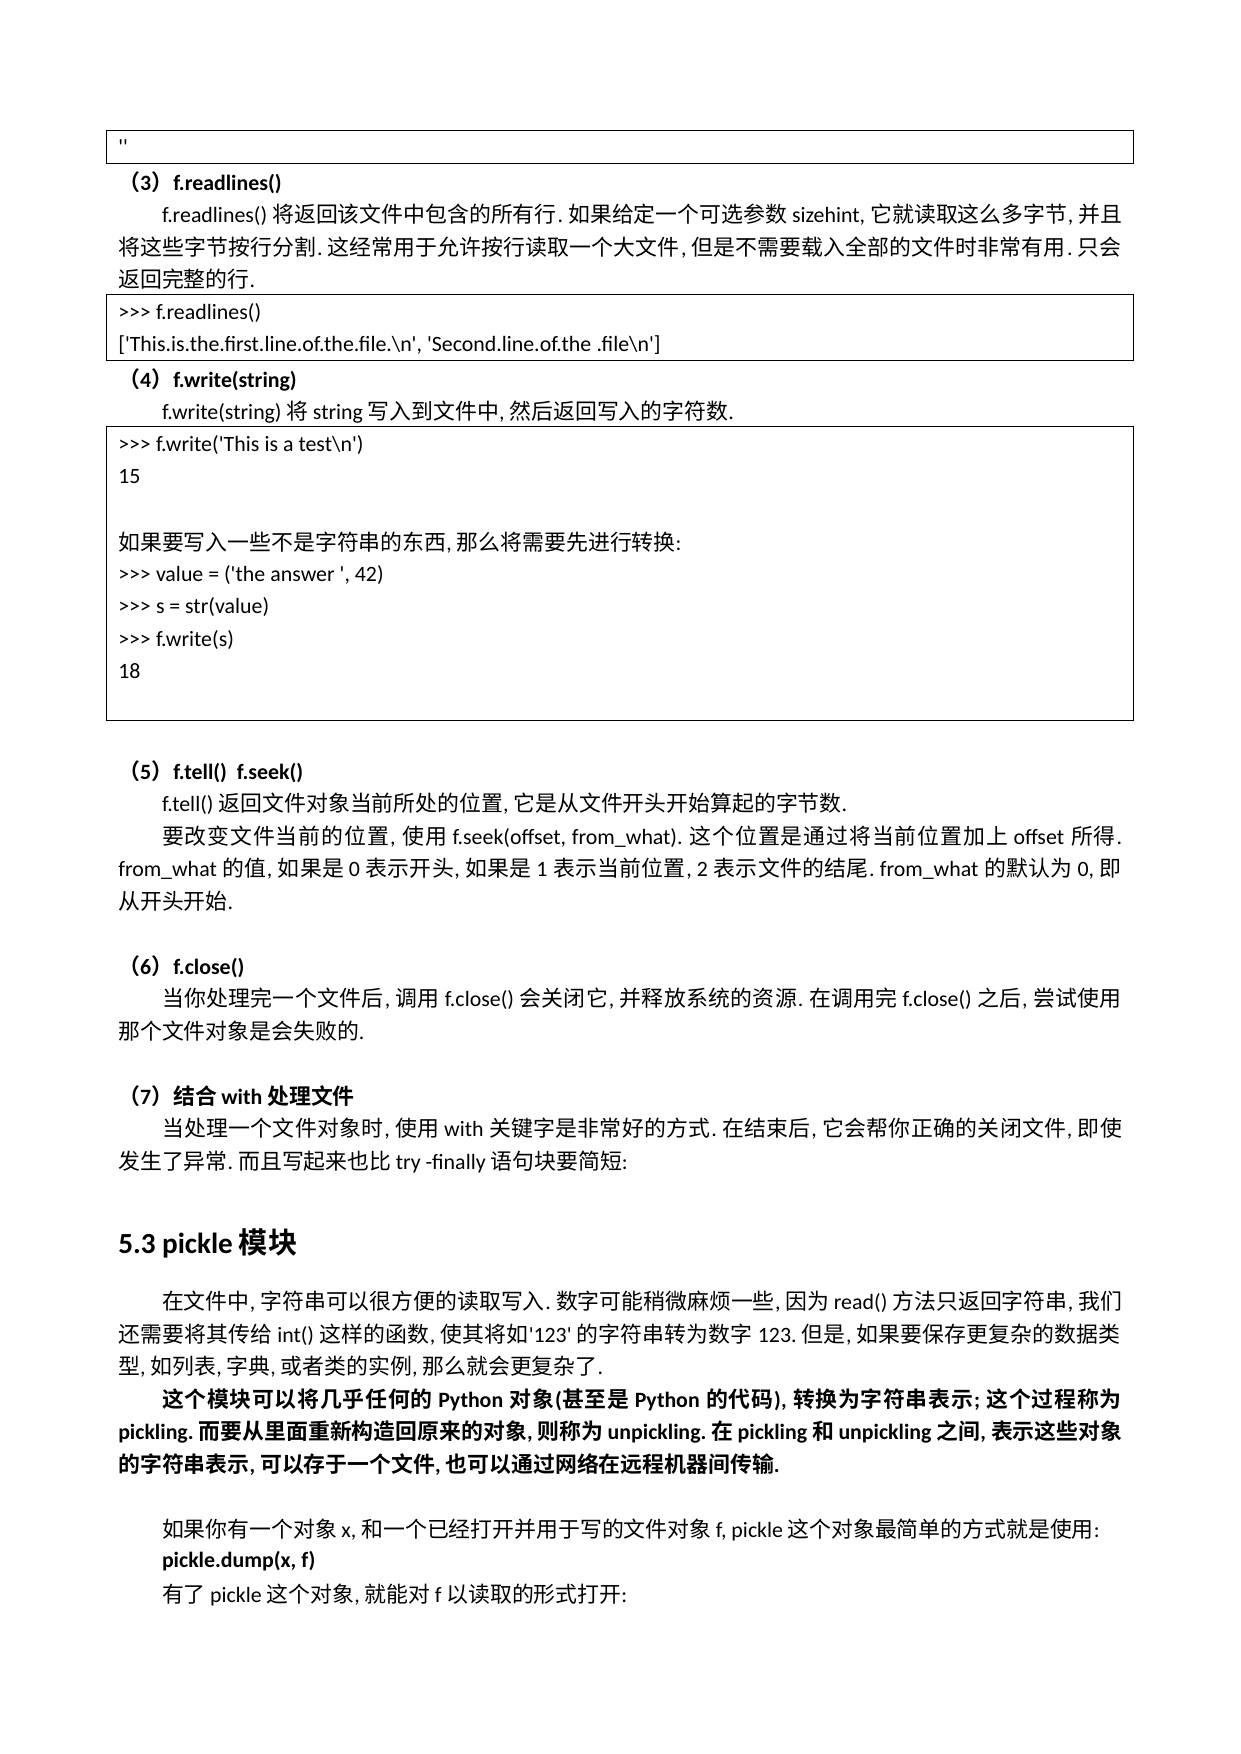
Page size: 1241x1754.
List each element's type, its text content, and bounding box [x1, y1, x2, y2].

text 当处理一个文件对象时, 使用with 关键字是非常好的方式. 在结束后, 它会帮你正确的关闭文件, 即使发生了异常. 而且写起来也比try -finally 语句块要简短: [118, 1111, 1122, 1176]
table_header >>> f.readline() 'This is the first line of the file.\n' >>> f.readline() 'Second line of the file\n' >>> f.readline() '' [107, 131, 1133, 163]
subtitle 5.3 pickle模块 [118, 1208, 1122, 1273]
text 有了pickle 这个对象, 就能对f 以读取的形式打开: [118, 1576, 1122, 1609]
text 在文件中, 字符串可以很方便的读取写入. 数字可能稍微麻烦一些, 因为read() 方法只返回字符串, 我们还需要将其传给int() 这样的函数, 使其将如'123' 的字符串转为数字123. 但是, 如果要保存更复杂的数据类型, 如列表, 字典, 或者类的实例, 那么就会更复杂了. [118, 1284, 1122, 1381]
text （3）f.readlines() [118, 164, 1122, 197]
text （5）f.tell() f.seek() [118, 753, 1122, 786]
text f.readlines() 将返回该文件中包含的所有行. 如果给定一个可选参数sizehint, 它就读取这么多字节, 并且将这些字节按行分割. 这经常用于允许按行读取一个大文件, 但是不需要载入全部的文件时非常有用. 只会返回完整的行. [118, 197, 1122, 294]
table_header >>> f.readlines() ['This.is.the.first.line.of.the.file.\n', 'Second.line.of.the .file\n'] [107, 295, 1133, 360]
table_header >>> f.write('This is a test\n') 15 如果要写入一些不是字符串的东西, 那么将需要先进行转换: >>> value = ('the answer ', 42) >>> s = str(value) >>> f.write(s) 18 [107, 427, 1133, 720]
text （6）f.close() [118, 948, 1122, 981]
text （7）结合with 处理文件 [118, 1078, 1122, 1111]
text pickle.dump(x, f) [118, 1544, 1122, 1576]
text f.tell() 返回文件对象当前所处的位置, 它是从文件开头开始算起的字节数. [118, 786, 1122, 818]
text 当你处理完一个文件后, 调用f.close() 会关闭它, 并释放系统的资源. 在调用完f.close() 之后, 尝试使用那个文件对象是会失败的. [118, 981, 1122, 1046]
text f.write(string) 将string 写入到文件中, 然后返回写入的字符数. [118, 394, 1122, 426]
text （4）f.write(string) [118, 361, 1122, 394]
text 如果你有一个对象x, 和一个已经打开并用于写的文件对象f, pickle这个对象最简单的方式就是使用: [118, 1511, 1122, 1544]
text 要改变文件当前的位置, 使用f.seek(offset, from_what). 这个位置是通过将当前位置加上offset 所得. from_what 的值, 如果是0 表示开头, 如果是1 表示当前位置, 2 表示文件的结尾. from_what 的默认为0, 即从开头开始. [118, 818, 1122, 916]
